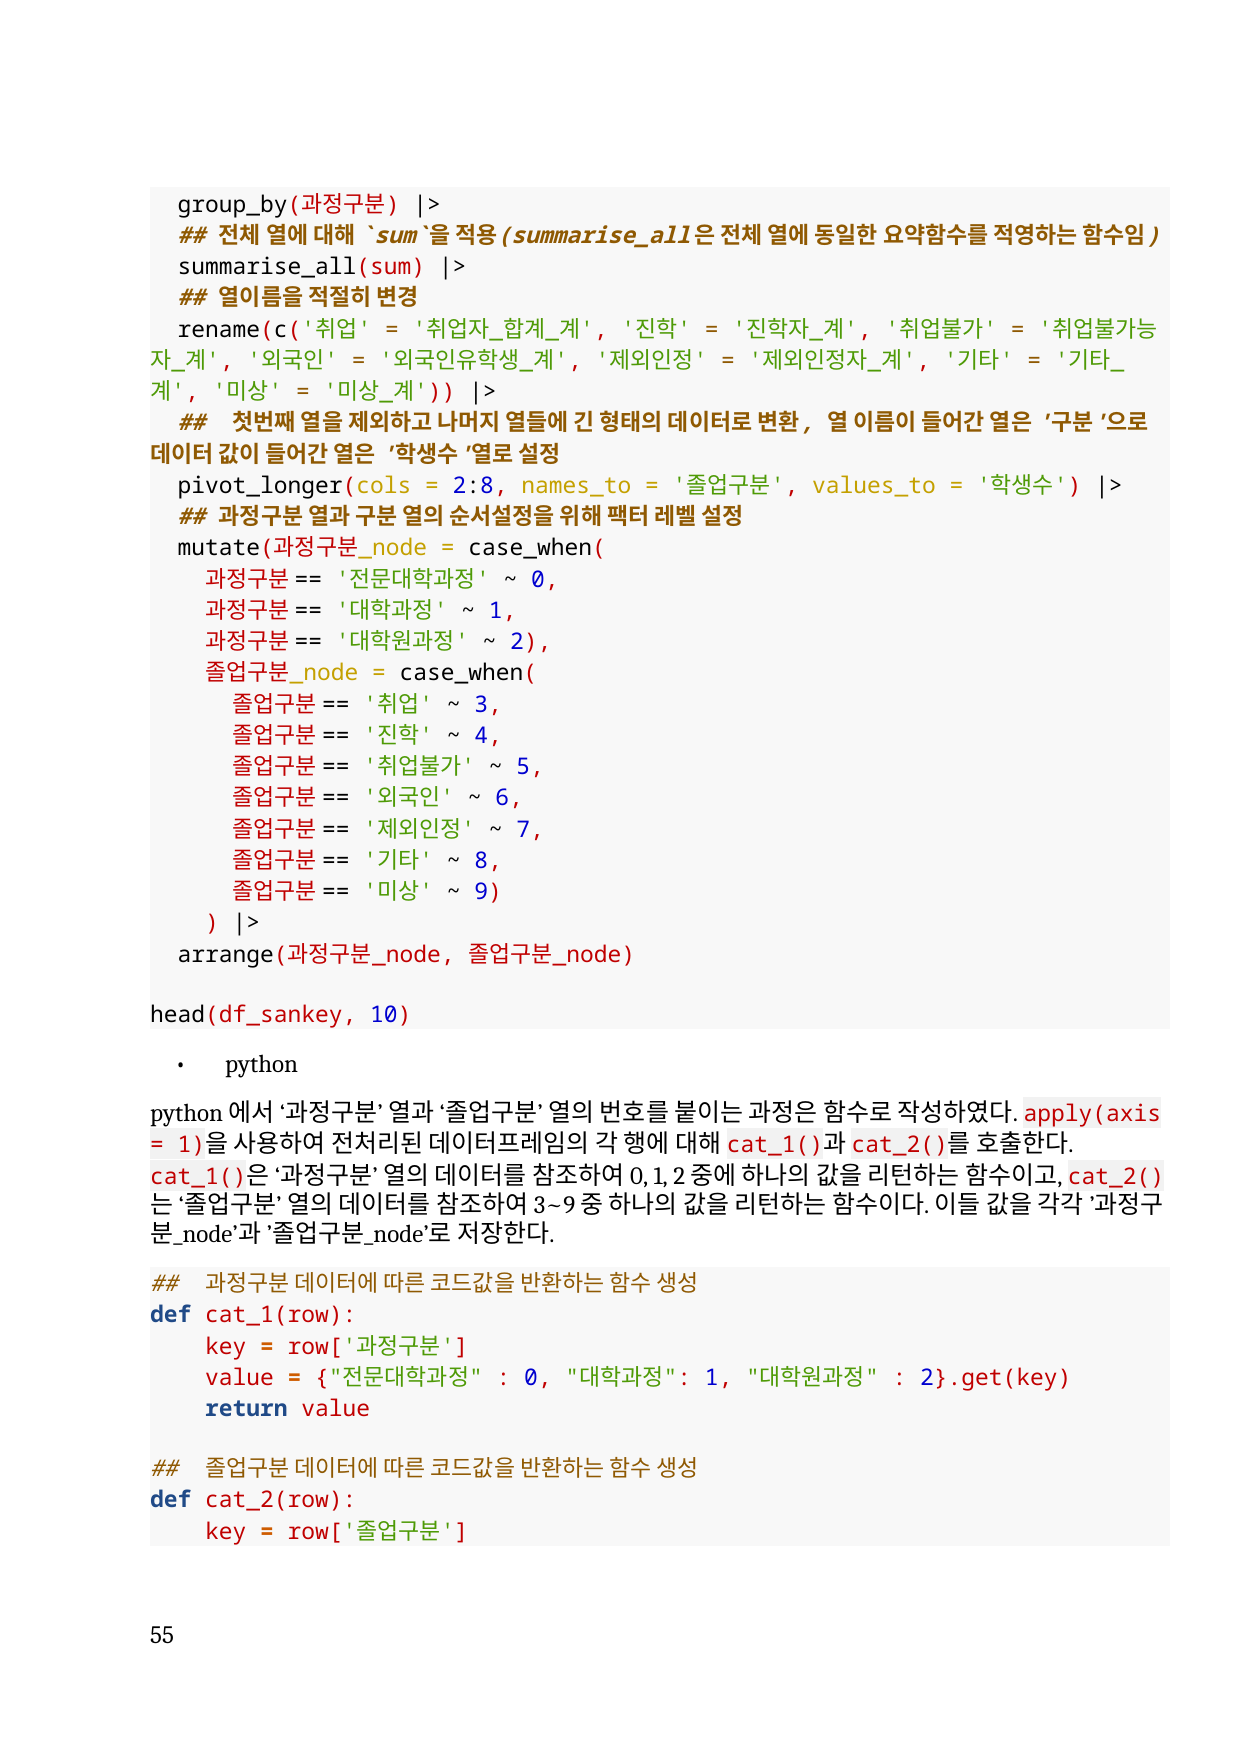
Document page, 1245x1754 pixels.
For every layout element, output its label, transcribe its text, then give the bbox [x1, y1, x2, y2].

list python [175, 1049, 1170, 1078]
text python에서 ‘과정구분’ 열과 ‘졸업구분’ 열의 번호를 붙이는 과정은 함수로 작성하였다. apply(axis = 1)을 사용하여 전처리된 데이터프레임의 각 행에 대해 cat_1()과 cat_2()를 호출한다. cat_1()은 ‘과정구분’ 열의 데이터를 참조하여 0, 1, 2중에 하나의 값을 리턴하는 함수이고, cat_2()는 ‘졸업구분’ 열의 데이터를 참조하여 3~9중 하나의 값을 리턴하는 함수이다. 이들 값을 각각 ’과정구분_node’과 ’졸업구분_node’로 저장한다. [150, 1097, 1170, 1248]
